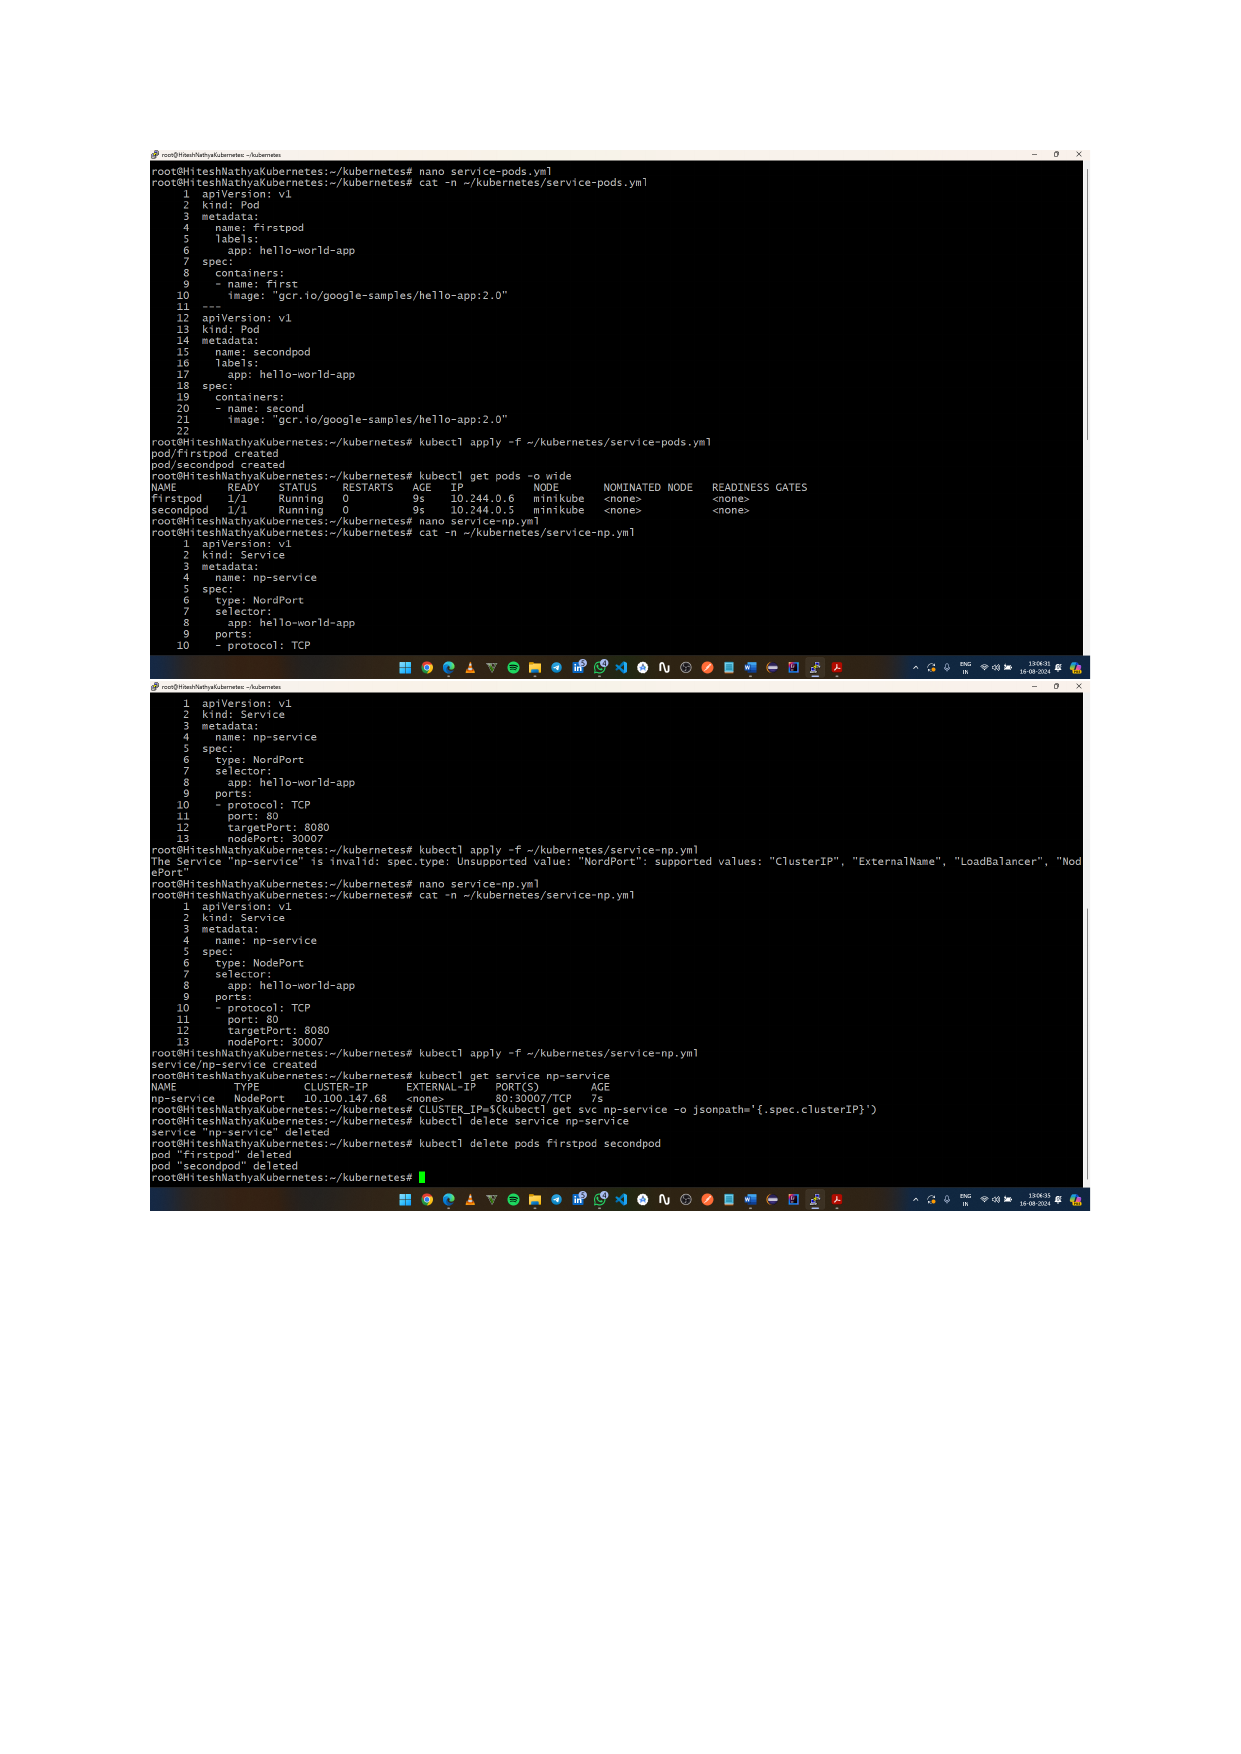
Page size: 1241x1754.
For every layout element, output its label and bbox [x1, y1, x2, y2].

picture [150, 681, 1091, 1211]
picture [150, 150, 1091, 679]
